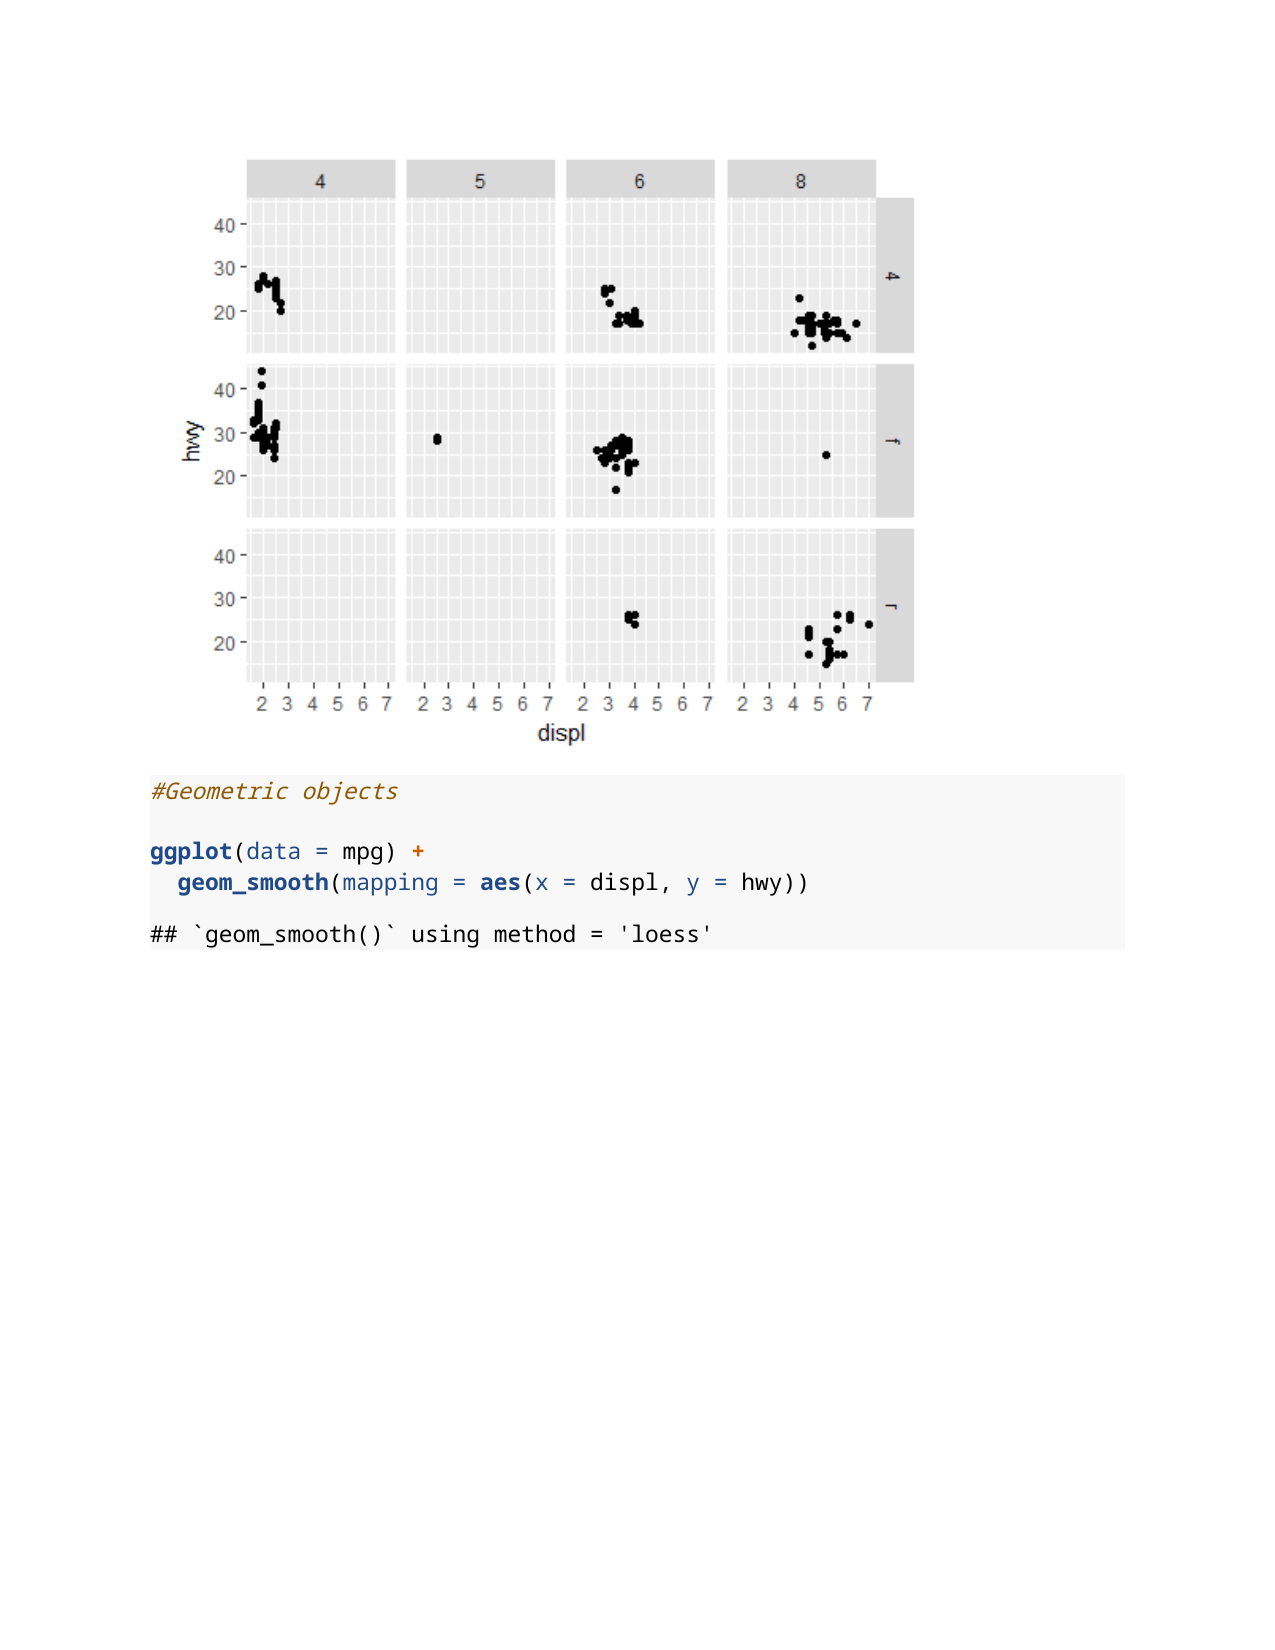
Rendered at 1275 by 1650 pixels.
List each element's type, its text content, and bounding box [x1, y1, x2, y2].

text #Geometric objects ggplot(data = mpg) + geom_smooth(mapping = aes(x = displ, y = hwy)) [150, 775, 1125, 898]
picture [168, 150, 927, 757]
text ## `geom_smooth()` using method = 'loess' [150, 918, 1125, 950]
